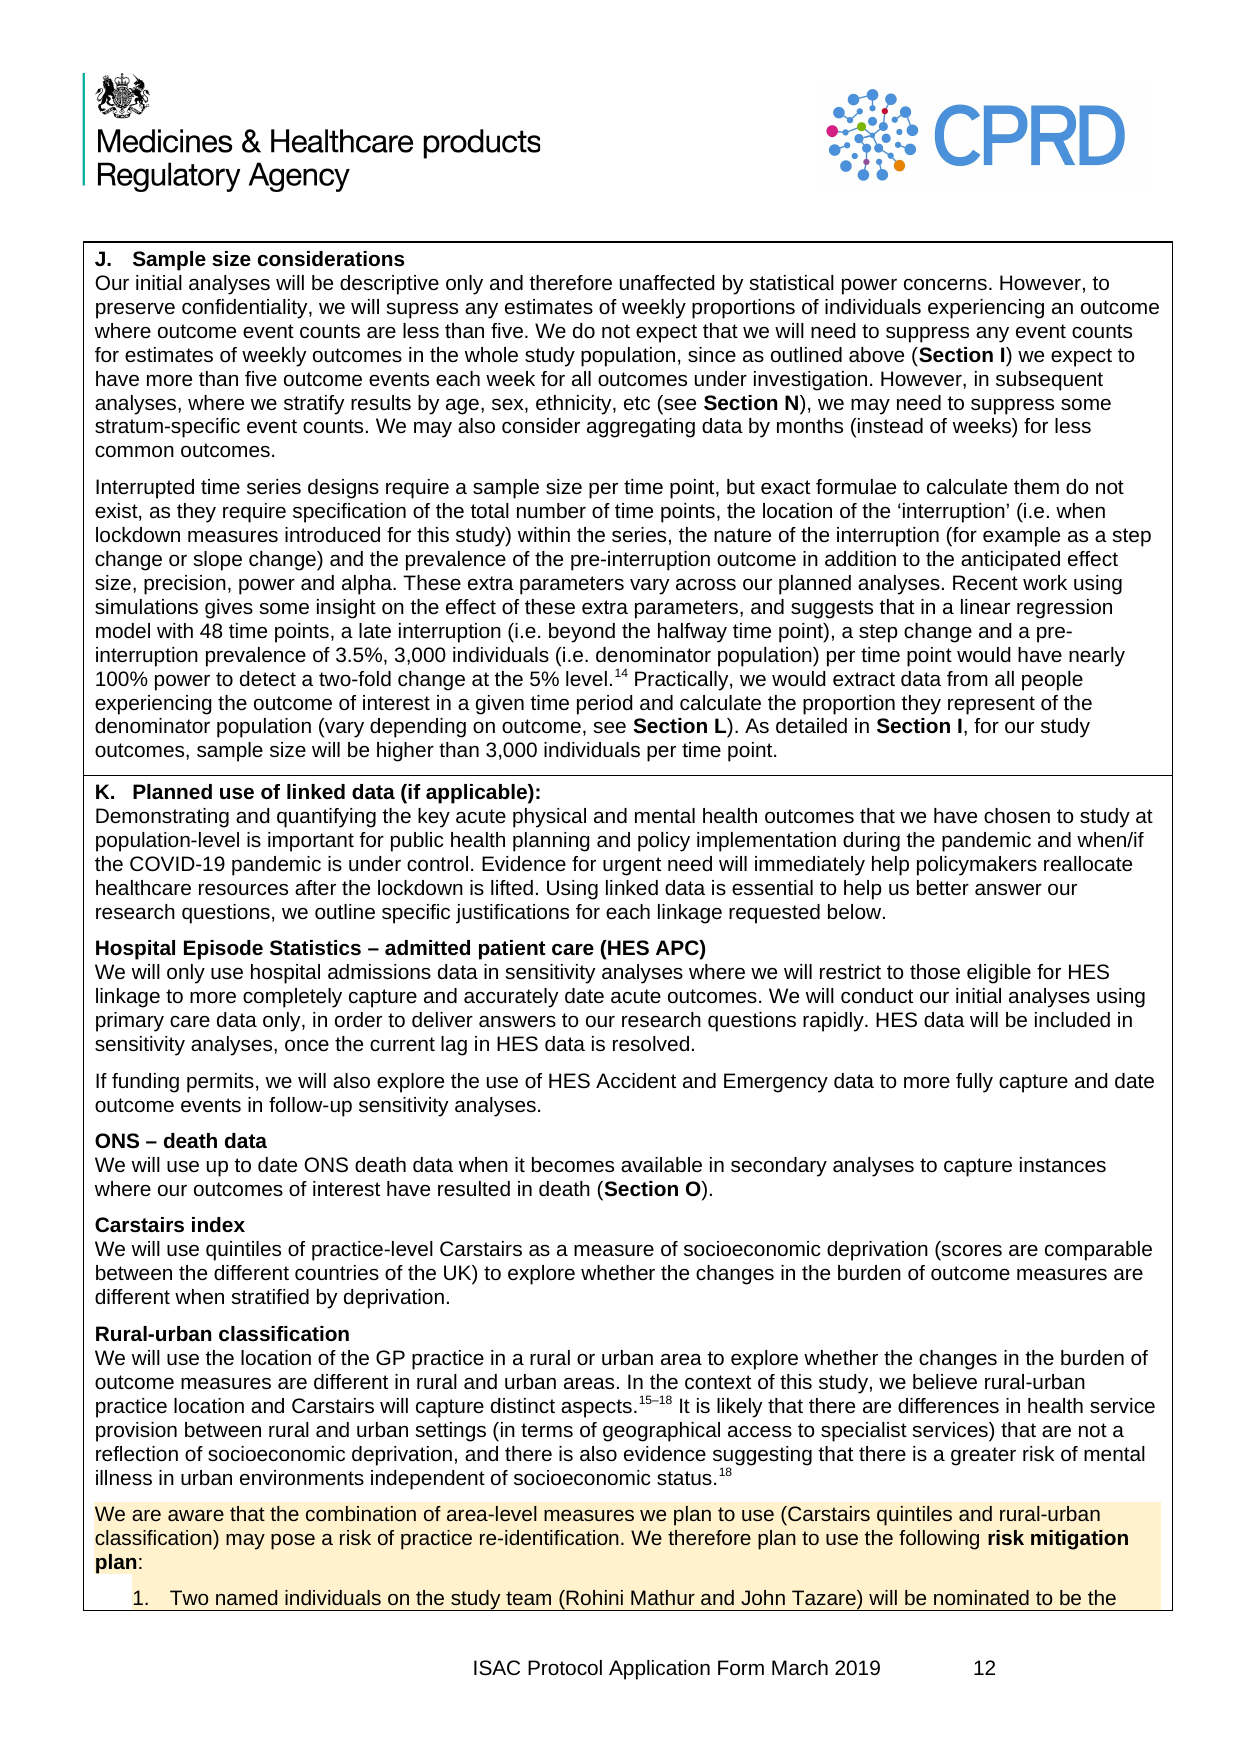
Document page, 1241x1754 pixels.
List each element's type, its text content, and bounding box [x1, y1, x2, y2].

picture [820, 81, 1152, 192]
picture [82, 73, 541, 192]
table_cell Sample size considerations Our initial analyses will be descriptive only and therefore unaffected by statistical power concerns. However, to preserve confidentiality, we will supress any estimates of weekly proportions of individuals experiencing an outcome where outcome event counts are less than five. We do not expect that we will need to suppress any event counts for estimates of weekly outcomes in the whole study population, since as outlined above (Section I) we expect to have more than five outcome events each week for all outcomes under investigation. However, in subsequent analyses, where we stratify results by age, sex, ethnicity, etc (see Section N), we may need to suppress some stratum-specific event counts. We may also consider aggregating data by months (instead of weeks) for less common outcomes. Interrupted time series designs require a sample size per time point, but exact formulae to calculate them do not exist, as they require specification of the total number of time points, the location of the ‘interruption’ (i.e. when lockdown measures introduced for this study) within the series, the nature of the interruption (for example as a step change or slope change) and the prevalence of the pre-interruption outcome in addition to the anticipated effect size, precision, power and alpha. These extra parameters vary across our planned analyses. Recent work using simulations gives some insight on the effect of these extra parameters, and suggests that in a linear regression model with 48 time points, a late interruption (i.e. beyond the halfway time point), a step change and a pre-interruption prevalence of 3.5%, 3,000 individuals (i.e. denominator population) per time point would have nearly 100% power to detect a two-fold change at the 5% level.14 Practically, we would extract data from all people experiencing the outcome of interest in a given time period and calculate the proportion they represent of the denominator population (vary depending on outcome, see Section L). As detailed in Section I, for our study outcomes, sample size will be higher than 3,000 individuals per time point. [84, 243, 1172, 775]
